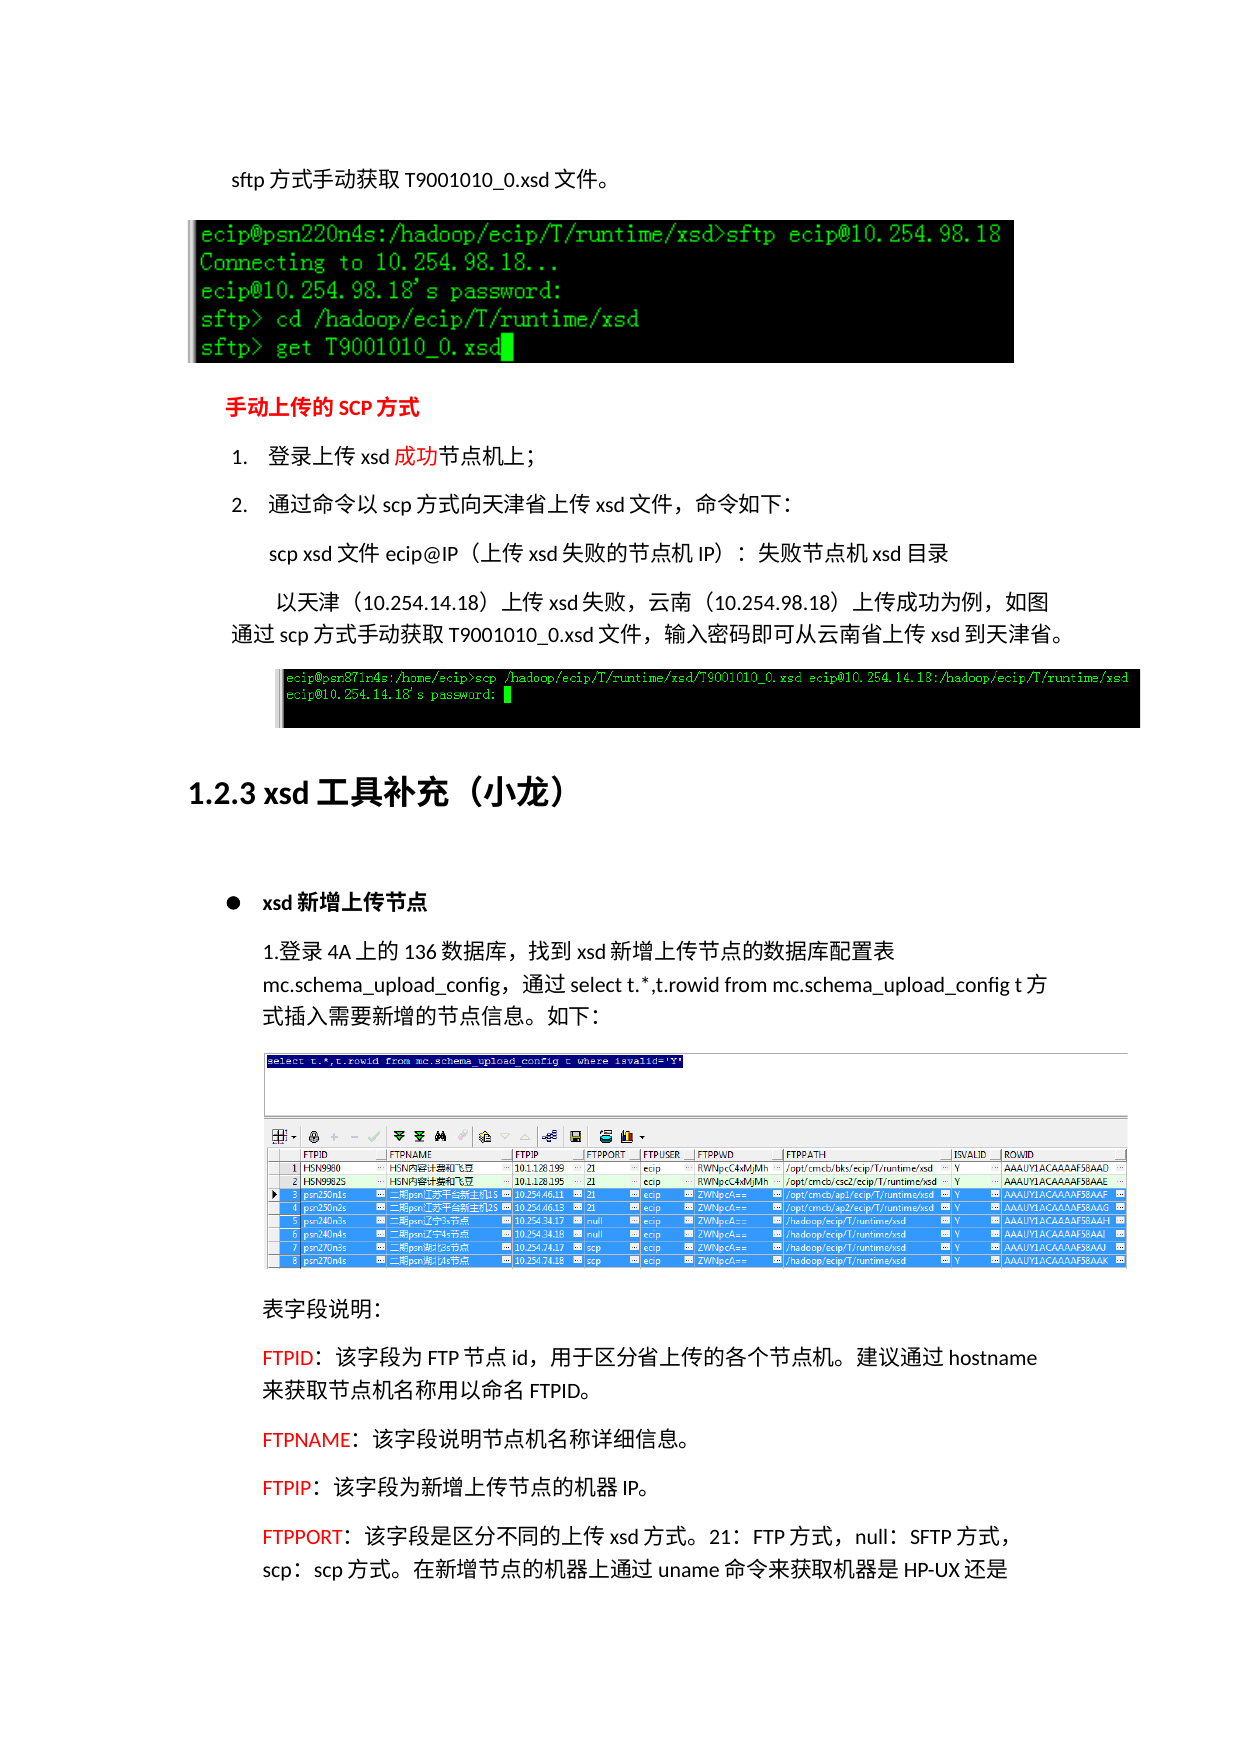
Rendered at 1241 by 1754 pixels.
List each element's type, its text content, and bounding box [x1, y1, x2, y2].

list 手动上传的SCP方式 [225, 389, 1053, 422]
list FTPIP：该字段为新增上传节点的机器IP。 [262, 1470, 1053, 1502]
picture [187, 220, 1014, 363]
text 以天津（10.254.14.18）上传xsd失败，云南（10.254.98.18）上传成功为例，如图通过scp方式手动获取T9001010_0.xsd文件，输入密码即可从云南省上传xsd到天津省。 [231, 584, 1053, 649]
list scp xsd文件 ecip@IP（上传xsd失败的节点机IP）：失败节点机xsd目录 [269, 536, 1053, 568]
list 通过命令以scp方式向天津省上传xsd文件，命令如下： [231, 487, 1053, 519]
list 1.登录4A上的136数据库，找到xsd新增上传节点的数据库配置表mc.schema_upload_config，通过select t.*,t.rowid from mc.schema_upload_config t方式插入需要新增的节点信息。如下： [262, 934, 1053, 1031]
subtitle 1.2.3 xsd工具补充（小龙） [187, 758, 1053, 823]
picture [262, 1053, 1128, 1269]
list FTPID：该字段为FTP节点id，用于区分省上传的各个节点机。建议通过hostname来获取节点机名称用以命名FTPID。 [262, 1340, 1053, 1405]
list 表字段说明： [262, 1291, 1053, 1324]
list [262, 1519, 1053, 1584]
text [231, 162, 1053, 194]
list xsd新增上传节点 [225, 885, 1053, 917]
list 登录上传xsd成功节点机上； [231, 438, 1053, 471]
picture [275, 669, 1141, 728]
list FTPNAME：该字段说明节点机名称详细信息。 [262, 1421, 1053, 1454]
